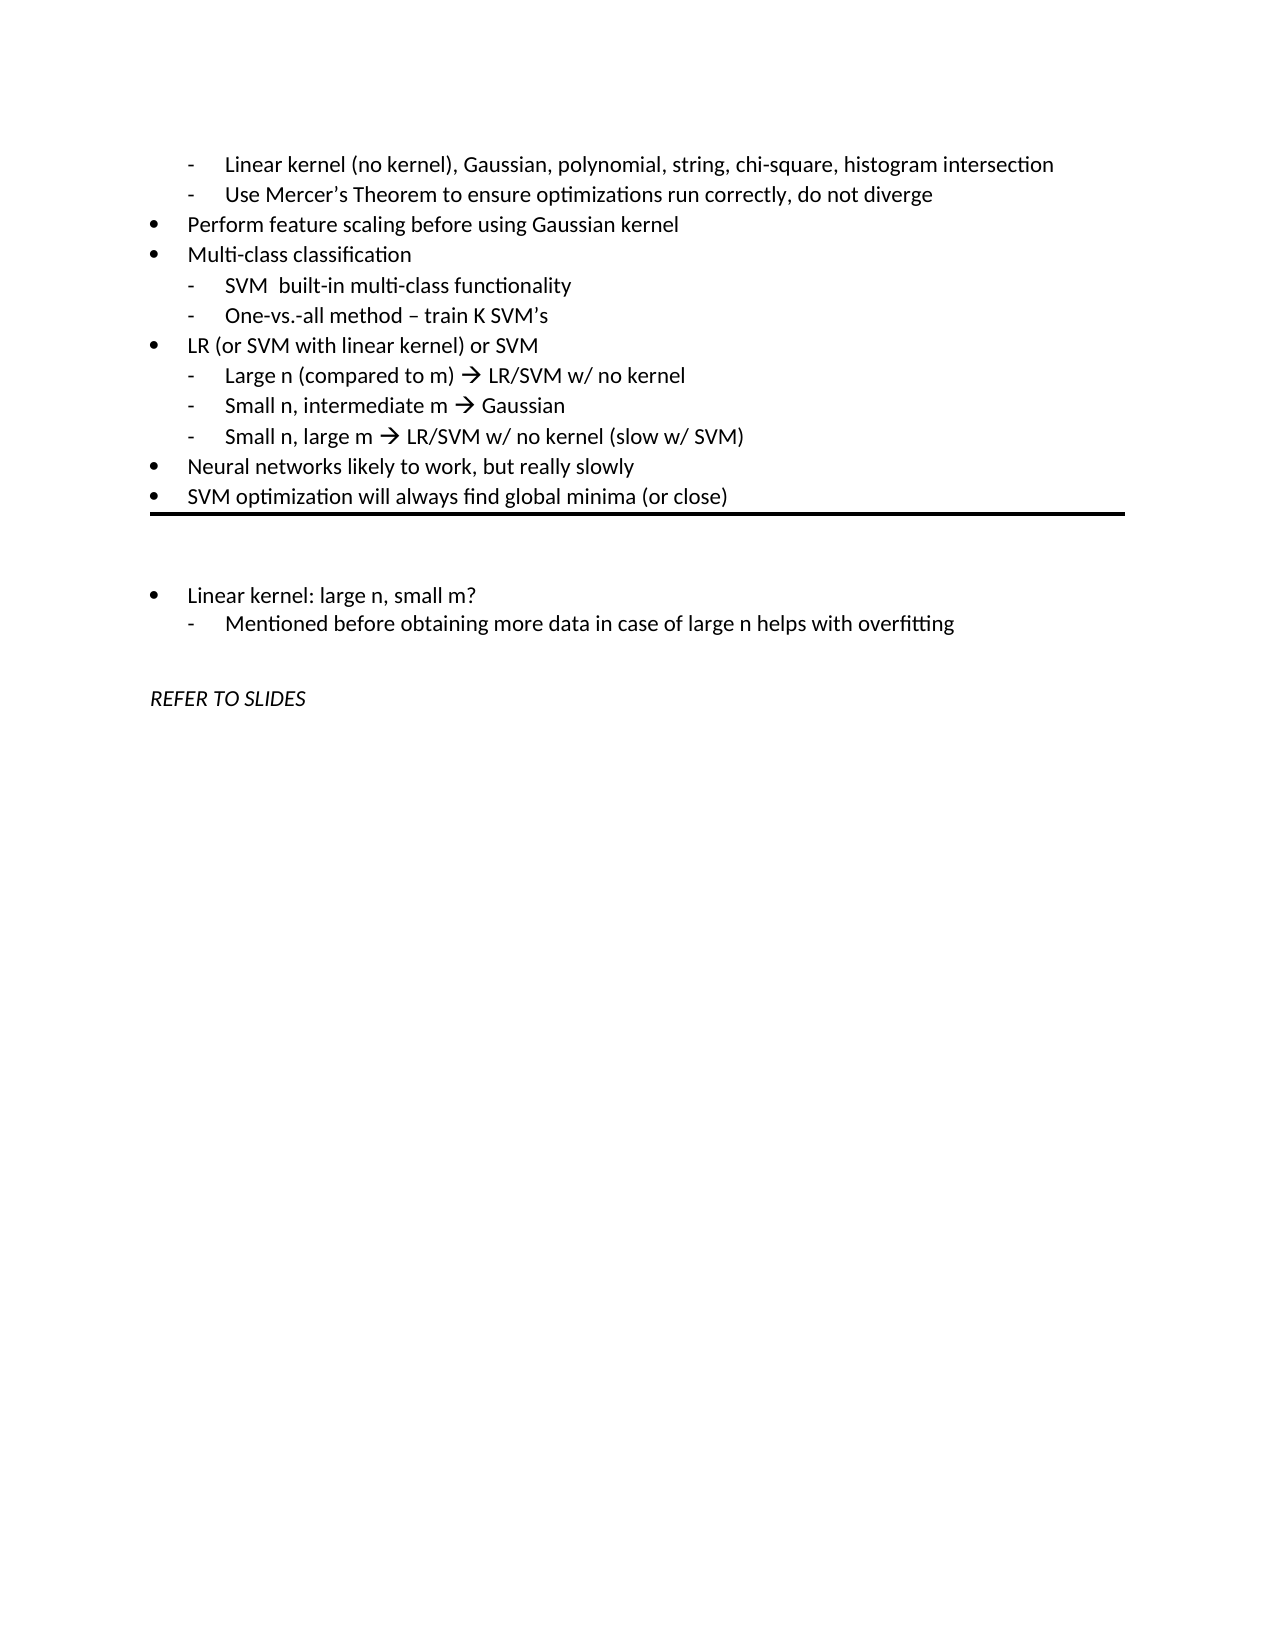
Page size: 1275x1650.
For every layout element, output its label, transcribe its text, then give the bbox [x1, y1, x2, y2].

list LR (or SVM with linear kernel) or SVM [150, 331, 1125, 359]
list Multi-class classification [150, 241, 1125, 269]
list Small n, intermediate m Gaussian [187, 392, 1125, 420]
list One-vs.-all method – train K SVM’s [187, 301, 1125, 329]
list SVM built-in multi-class functionality [187, 271, 1125, 299]
list Linear kernel (no kernel), Gaussian, polynomial, string, chi-square, histogram intersection [187, 150, 1125, 178]
list Large n (compared to m) LR/SVM w/ no kernel [187, 361, 1125, 389]
list Small n, large m LR/SVM w/ no kernel (slow w/ SVM) [187, 422, 1125, 450]
list SVM optimization will always find global minima (or close) [150, 482, 1125, 512]
list Mentioned before obtaining more data in case of large n helps with overfitting [187, 609, 1125, 637]
list Use Mercer’s Theorem to ensure optimizations run correctly, do not diverge [187, 180, 1125, 208]
text REFER TO SLIDES [150, 684, 1125, 712]
list Linear kernel: large n, small m? [150, 581, 1125, 609]
list Perform feature scaling before using Gaussian kernel [150, 210, 1125, 238]
list Neural networks likely to work, but really slowly [150, 452, 1125, 480]
